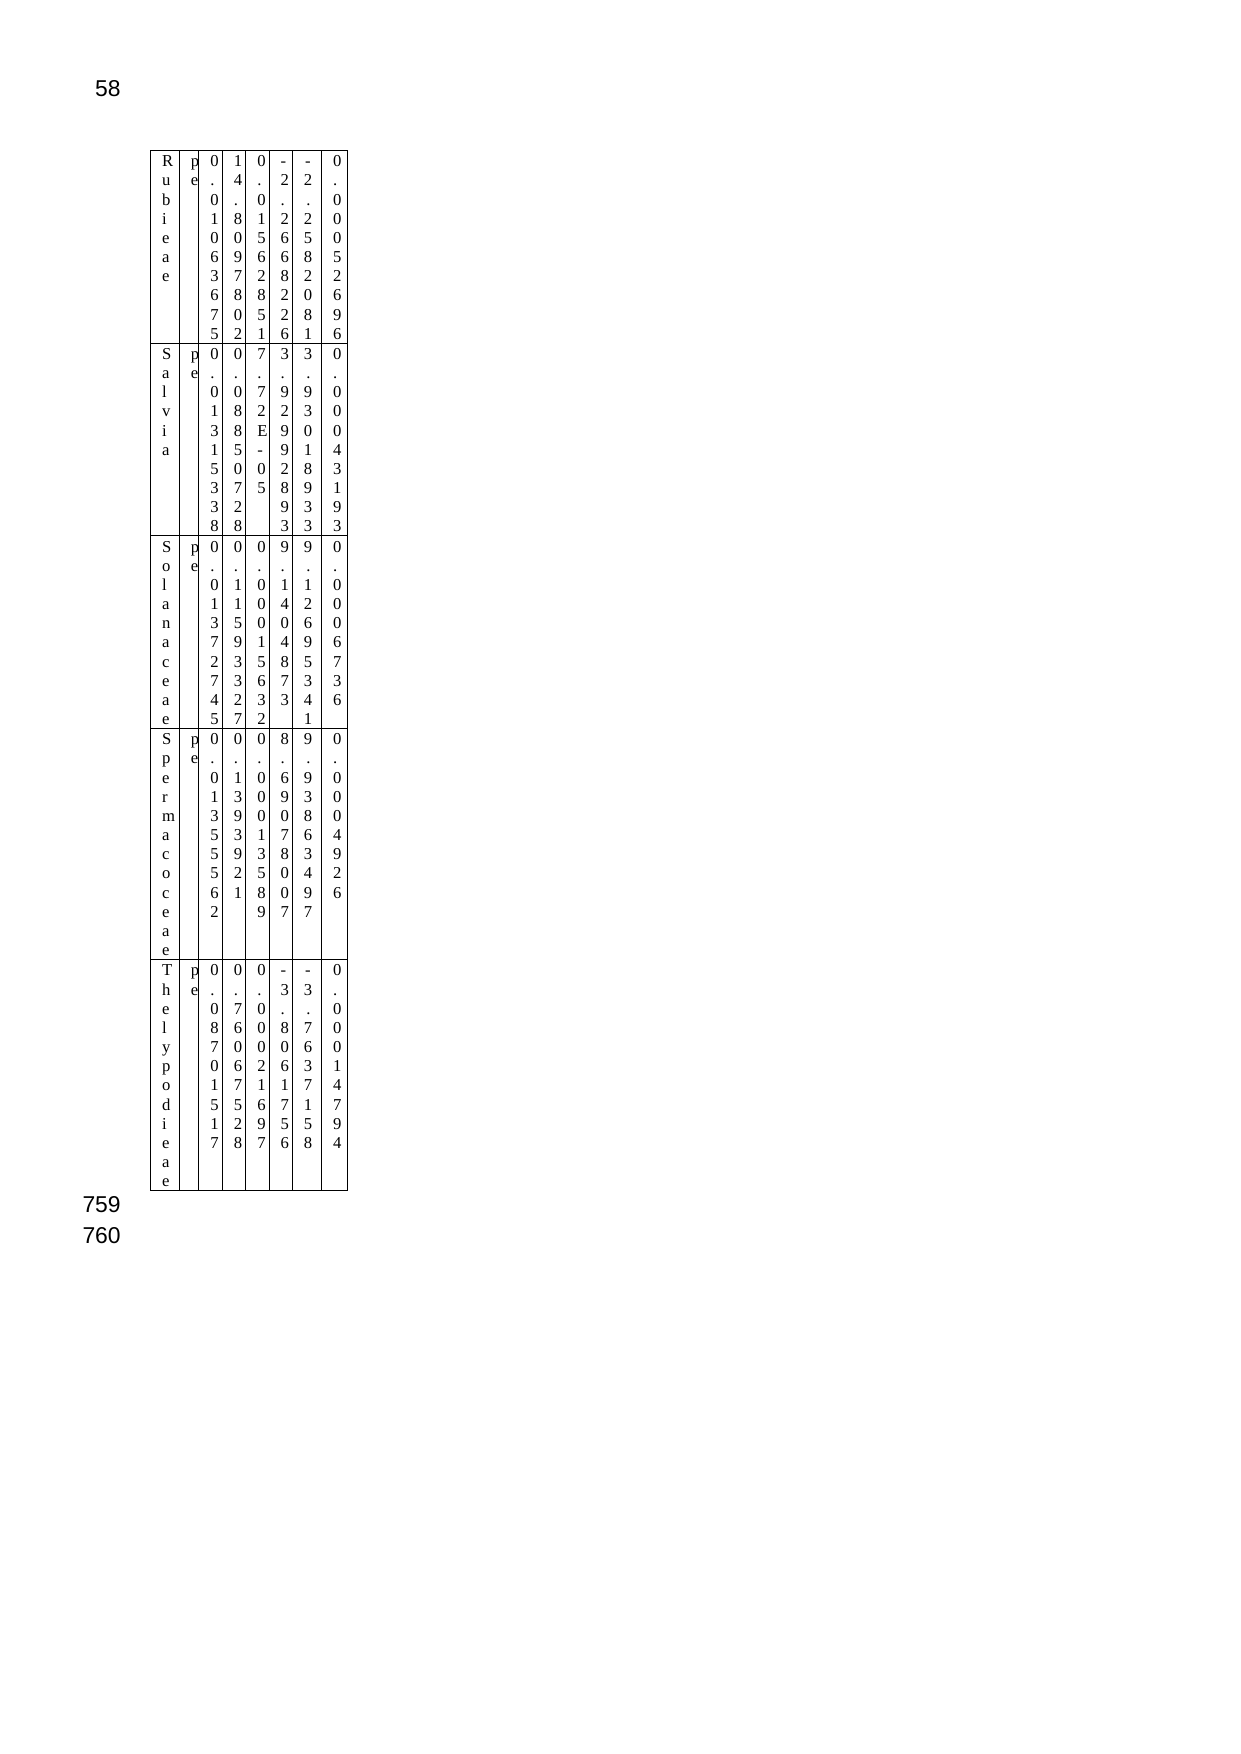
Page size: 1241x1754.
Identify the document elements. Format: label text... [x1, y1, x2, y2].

table_cell perennial [180, 729, 198, 959]
table_cell 3.92992893 [270, 344, 292, 535]
table_cell 0.01315338 [199, 344, 222, 535]
table_cell Rubieae [151, 151, 179, 343]
table_cell 0.11593327 [223, 536, 245, 728]
table_cell perennial [180, 536, 198, 728]
table_cell perennial [180, 344, 198, 535]
table_cell 0.00015632 [246, 536, 269, 728]
table_cell -3.7637158 [293, 960, 321, 1190]
table_cell Thelypodieae [151, 960, 179, 1190]
table_cell 0.00052696 [322, 151, 347, 343]
table_cell 14.8097802 [223, 151, 245, 343]
table_cell 9.93863497 [293, 729, 321, 959]
table_cell -2.2668226 [270, 151, 292, 343]
table_cell -3.8061756 [270, 960, 292, 1190]
table_cell 0.00013589 [246, 729, 269, 959]
table_cell 0.00014794 [322, 960, 347, 1190]
table_cell 8.69078007 [270, 729, 292, 959]
table_cell 9.1404873 [270, 536, 292, 728]
table_cell 0.00021697 [246, 960, 269, 1190]
table_cell 0.01063675 [199, 151, 222, 343]
table_cell 0.08850728 [223, 344, 245, 535]
table_cell -2.2582081 [293, 151, 321, 343]
table_cell 0.00043193 [322, 344, 347, 535]
table_cell 0.01372745 [199, 536, 222, 728]
table_cell Solanaceae [151, 536, 179, 728]
table_cell 7.72E-05 [246, 344, 269, 535]
table_cell 0.08701517 [199, 960, 222, 1190]
table_cell 9.12695341 [293, 536, 321, 728]
table_cell Salvia [151, 344, 179, 535]
table_cell 0.0006736 [322, 536, 347, 728]
table_cell perennial [180, 151, 198, 343]
table_cell 0.01562851 [246, 151, 269, 343]
table_cell 0.0004926 [322, 729, 347, 959]
table_cell perennial [180, 960, 198, 1190]
table_cell 0.01355562 [199, 729, 222, 959]
table_cell 0.1393921 [223, 729, 245, 959]
table_cell Spermacoceae [151, 729, 179, 959]
table_cell 3.93018933 [293, 344, 321, 535]
table_cell 0.76067528 [223, 960, 245, 1190]
